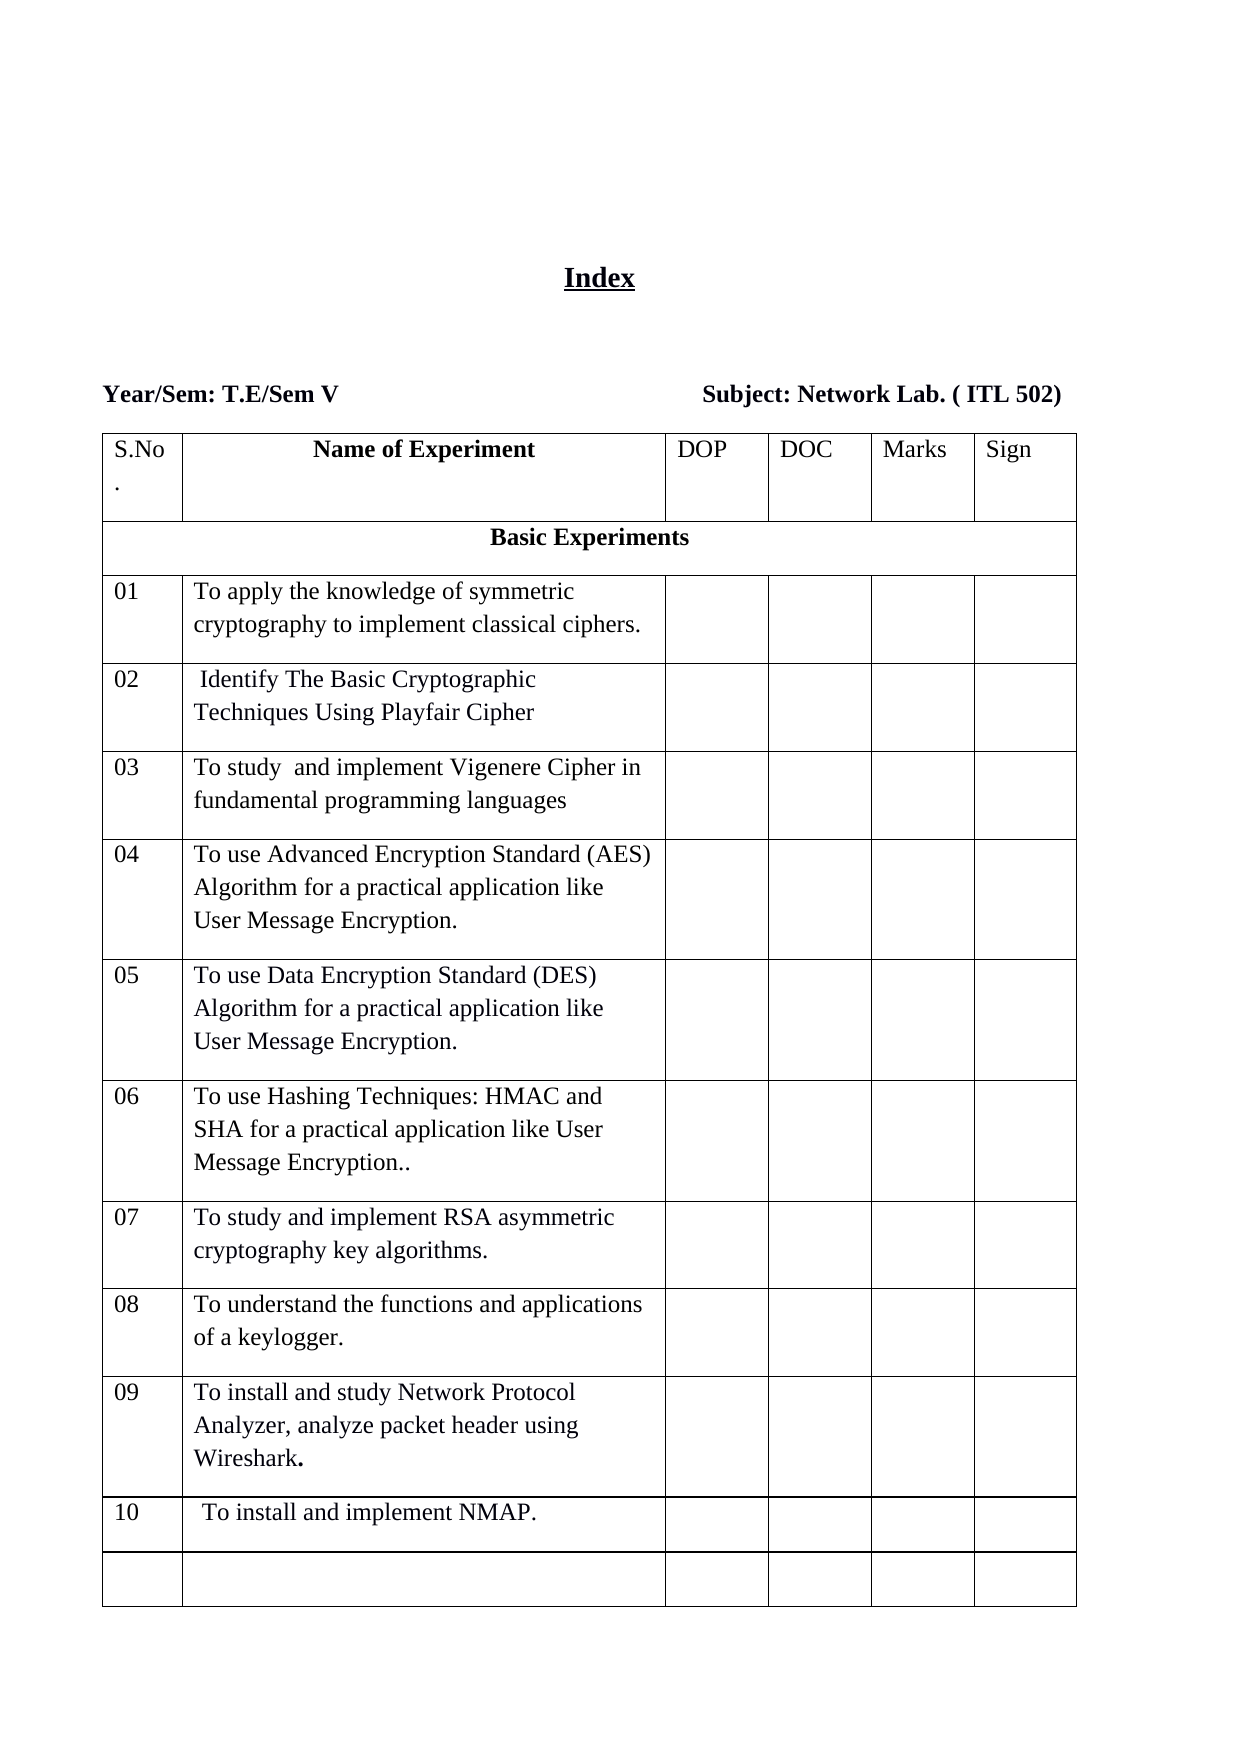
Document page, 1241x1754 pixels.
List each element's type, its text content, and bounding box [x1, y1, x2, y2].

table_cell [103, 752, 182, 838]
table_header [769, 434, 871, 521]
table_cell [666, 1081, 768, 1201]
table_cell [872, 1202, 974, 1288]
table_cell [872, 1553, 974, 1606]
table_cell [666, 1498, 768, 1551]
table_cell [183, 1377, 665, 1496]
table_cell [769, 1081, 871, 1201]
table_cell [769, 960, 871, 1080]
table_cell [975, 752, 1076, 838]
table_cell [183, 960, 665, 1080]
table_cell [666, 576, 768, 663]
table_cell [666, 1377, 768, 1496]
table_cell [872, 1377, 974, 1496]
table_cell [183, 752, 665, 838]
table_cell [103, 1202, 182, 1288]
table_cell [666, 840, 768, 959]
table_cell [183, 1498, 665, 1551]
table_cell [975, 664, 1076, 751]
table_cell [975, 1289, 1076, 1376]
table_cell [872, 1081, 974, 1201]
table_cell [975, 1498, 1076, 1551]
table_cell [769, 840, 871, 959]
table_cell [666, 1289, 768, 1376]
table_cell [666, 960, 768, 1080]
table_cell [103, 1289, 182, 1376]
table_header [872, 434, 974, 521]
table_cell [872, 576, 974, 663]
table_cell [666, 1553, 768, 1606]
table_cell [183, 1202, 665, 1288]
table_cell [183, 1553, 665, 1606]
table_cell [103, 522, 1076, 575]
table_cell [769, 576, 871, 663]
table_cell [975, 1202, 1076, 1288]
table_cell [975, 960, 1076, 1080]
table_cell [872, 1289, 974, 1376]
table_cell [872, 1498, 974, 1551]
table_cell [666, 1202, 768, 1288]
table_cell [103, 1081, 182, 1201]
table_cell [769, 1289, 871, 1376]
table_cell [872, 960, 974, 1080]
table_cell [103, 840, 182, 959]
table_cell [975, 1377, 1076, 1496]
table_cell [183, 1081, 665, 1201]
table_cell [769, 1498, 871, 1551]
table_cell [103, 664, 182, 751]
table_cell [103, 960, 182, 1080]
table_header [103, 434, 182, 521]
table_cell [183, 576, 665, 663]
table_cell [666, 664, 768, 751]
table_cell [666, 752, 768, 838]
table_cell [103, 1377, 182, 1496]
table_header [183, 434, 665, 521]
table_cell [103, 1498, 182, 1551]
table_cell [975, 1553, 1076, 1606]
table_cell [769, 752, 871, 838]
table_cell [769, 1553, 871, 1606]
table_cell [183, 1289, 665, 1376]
text Index [102, 260, 1096, 294]
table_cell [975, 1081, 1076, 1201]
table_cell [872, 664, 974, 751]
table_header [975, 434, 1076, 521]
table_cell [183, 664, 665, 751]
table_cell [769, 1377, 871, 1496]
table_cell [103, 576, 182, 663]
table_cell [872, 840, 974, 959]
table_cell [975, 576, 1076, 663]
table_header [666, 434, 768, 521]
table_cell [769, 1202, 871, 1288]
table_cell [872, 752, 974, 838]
text Year/Sem: T.E/Sem V Subject: Network Lab. ( ITL 502) [102, 379, 1096, 408]
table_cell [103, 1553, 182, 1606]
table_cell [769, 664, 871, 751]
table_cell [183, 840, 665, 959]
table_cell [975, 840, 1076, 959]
